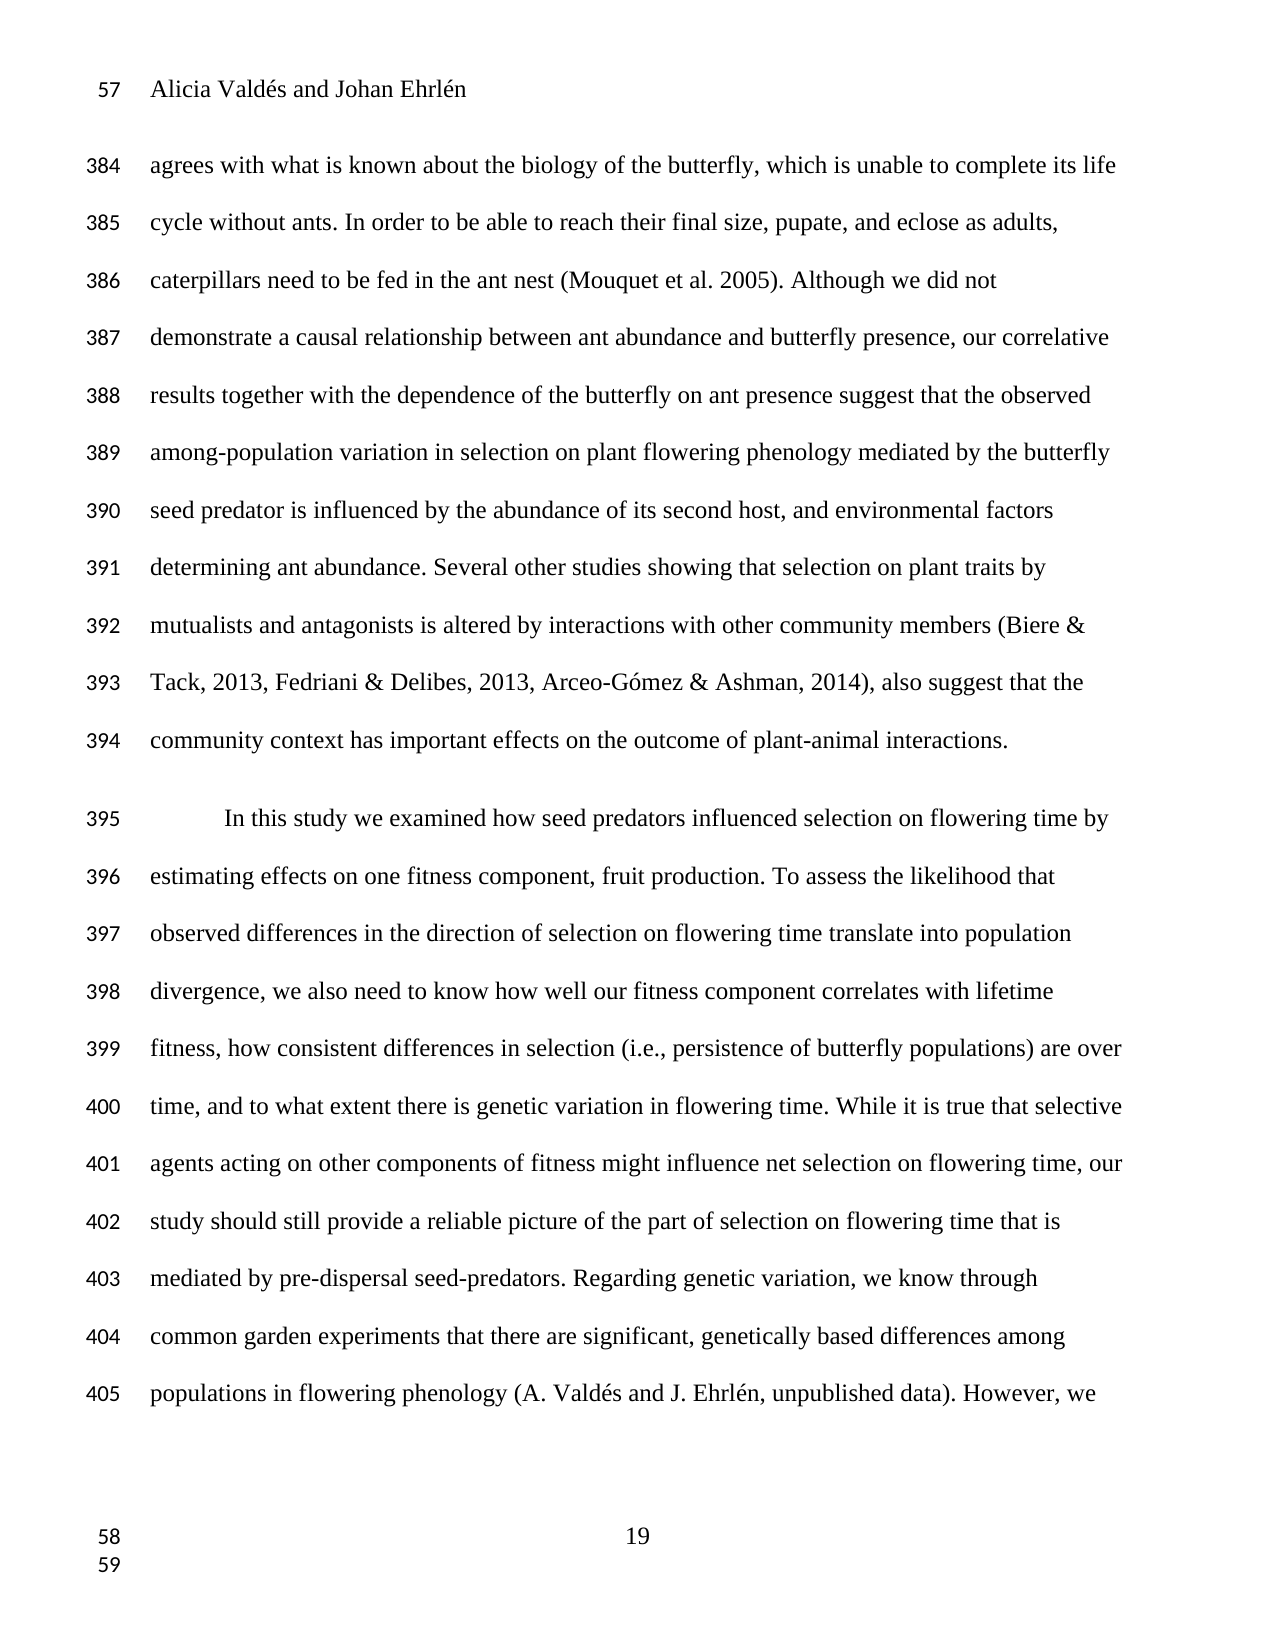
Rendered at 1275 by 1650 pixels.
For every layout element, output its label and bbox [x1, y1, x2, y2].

text [150, 150, 1125, 754]
text [150, 803, 1125, 1407]
